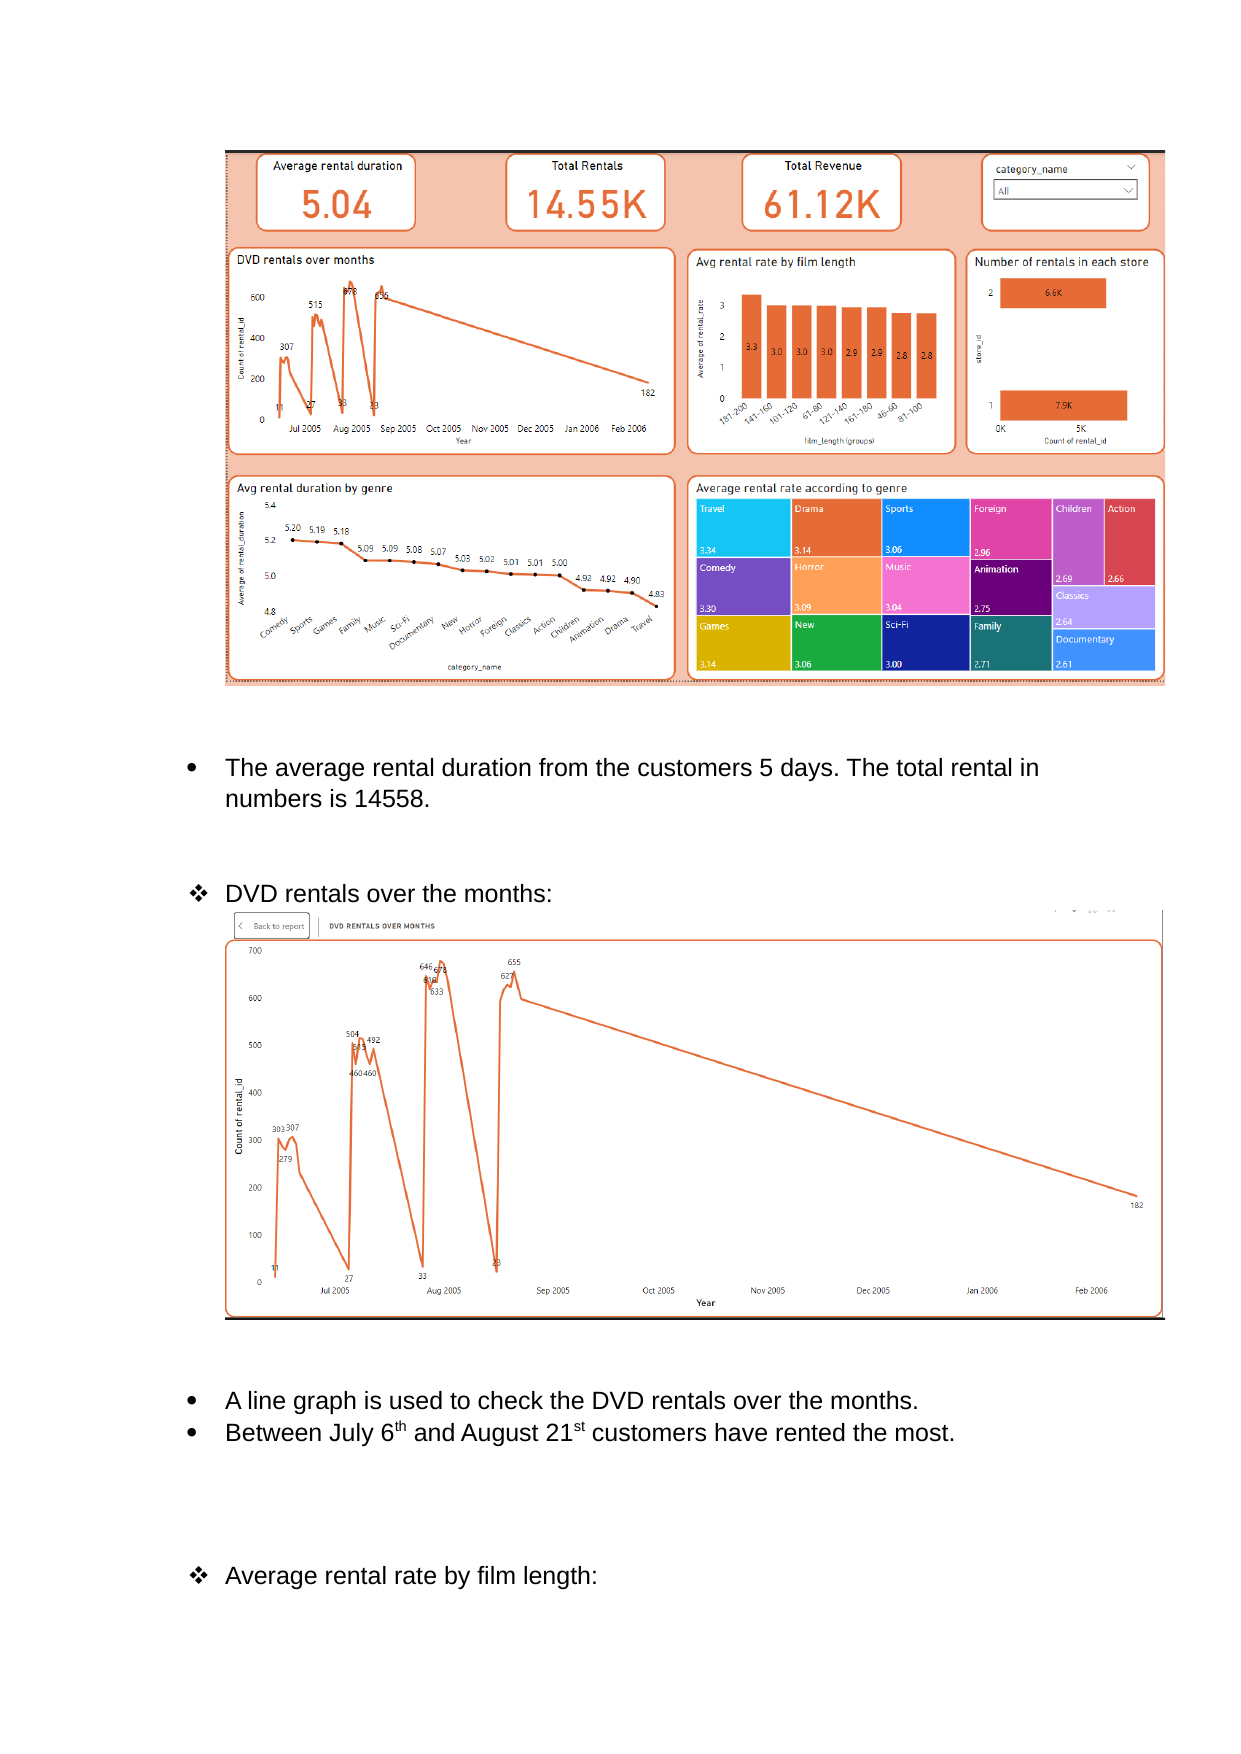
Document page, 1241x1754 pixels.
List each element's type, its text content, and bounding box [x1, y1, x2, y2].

list Average rental rate by film length: [187, 1561, 1090, 1589]
list DVD rentals over the months: [187, 879, 1090, 908]
picture [225, 910, 1166, 1320]
picture [225, 150, 1166, 686]
list Between July 6th and August 21st customers have rented the most. [187, 1417, 1090, 1446]
list A line graph is used to check the DVD rentals over the months. [187, 1386, 1090, 1415]
list The average rental duration from the customers 5 days. The total rental in numbers is 14558. [187, 752, 1090, 812]
